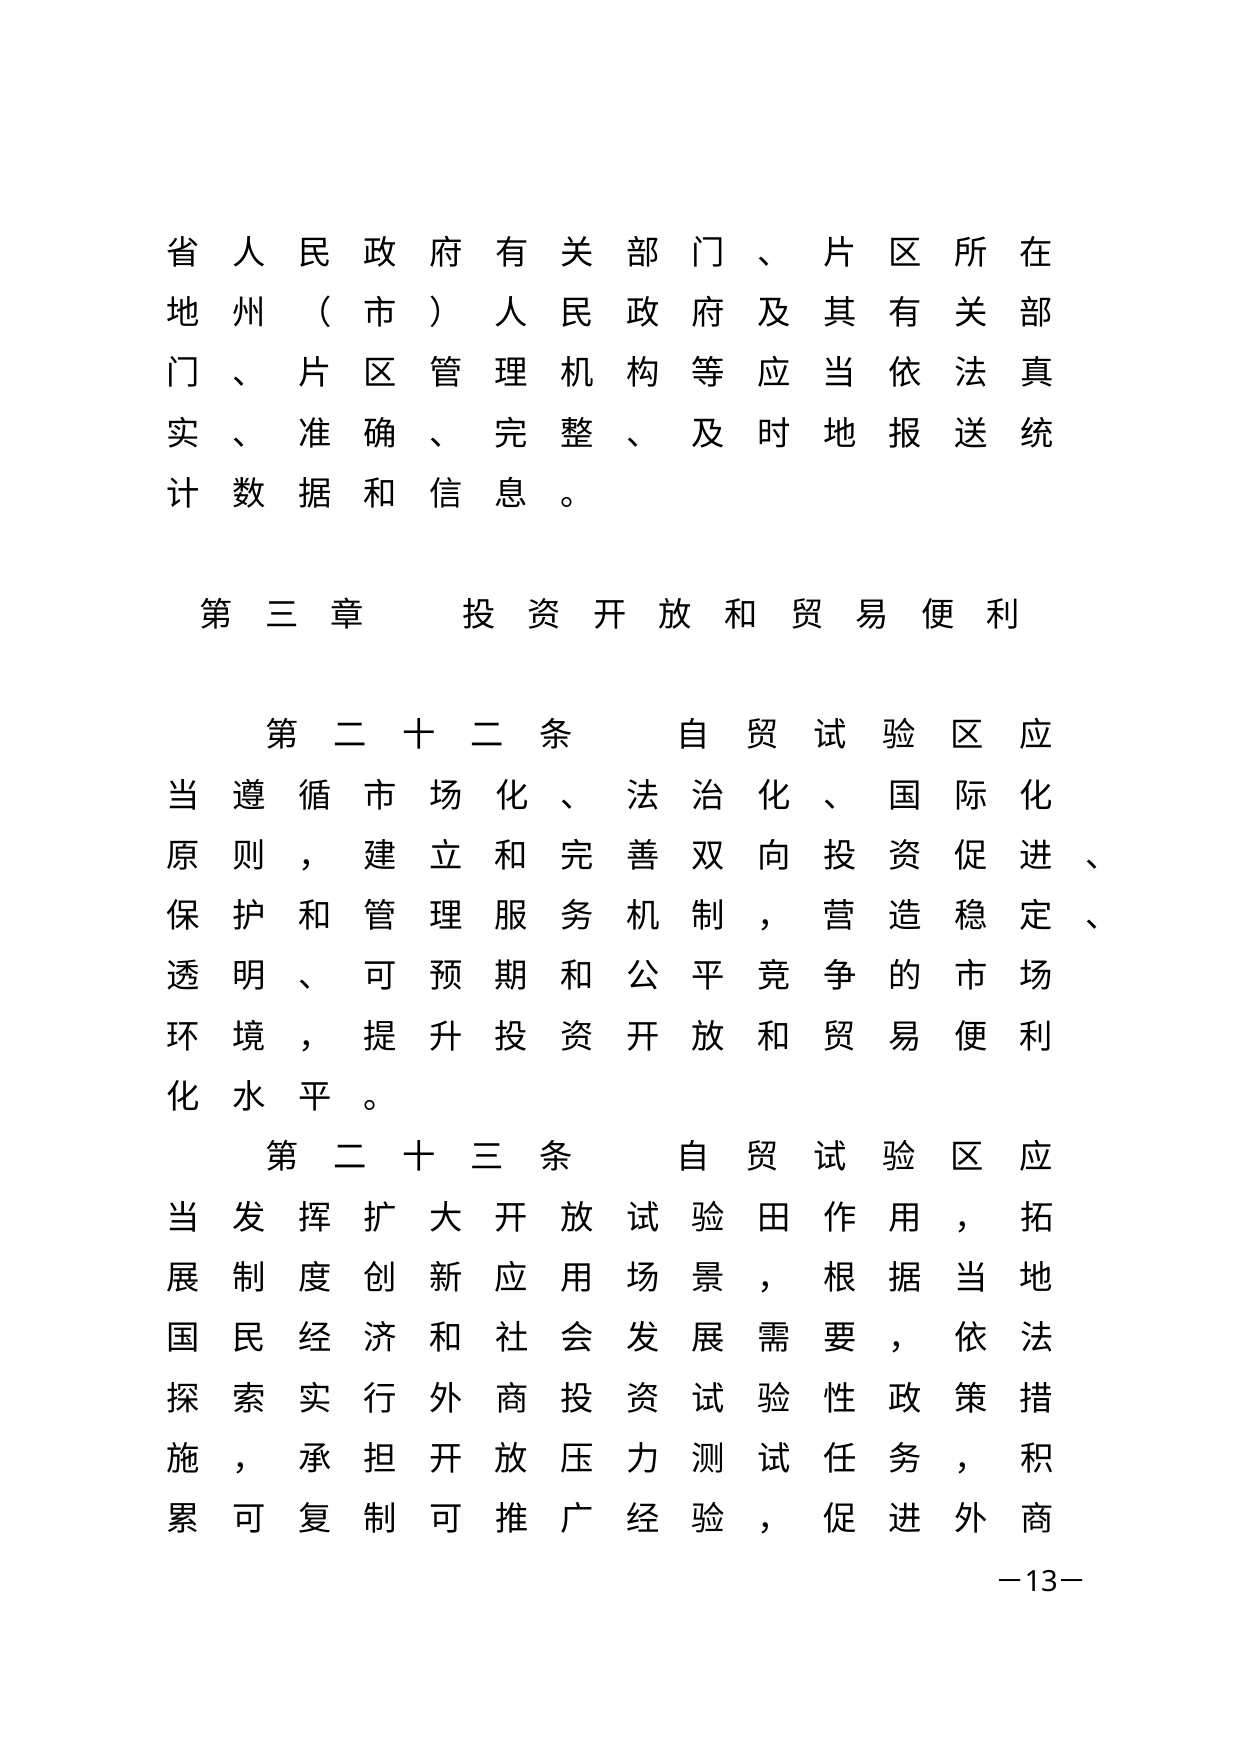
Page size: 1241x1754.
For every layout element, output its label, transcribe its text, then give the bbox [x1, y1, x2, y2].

text 第二十二条 自贸试验区应当遵循市场化、法治化、国际化原则，建立和完善双向投资促进、保护和管理服务机制，营造稳定、透明、可预期和公平竞争的市场环境，提升投资开放和贸易便利化水平。 [167, 702, 1085, 1124]
text 第二十一条 自贸试验区应当落实统计调查制度，定期对经济运行情况开展统计监测和分析。省人民政府有关部门、片区所在地州（市）人民政府及其有关部门、片区管理机构等应当依法真实、准确、完整、及时地报送统计数据和信息。 [167, 219, 1085, 521]
text 第三章 投资开放和贸易便利 [167, 581, 1085, 642]
text 第二十三条 自贸试验区应当发挥扩大开放试验田作用，拓展制度创新应用场景，根据当地国民经济和社会发展需要，依法探索实行外商投资试验性政策措施，承担开放压力测试任务，积累可复制可推广经验，促进外商投资，扩大对外开放。 [167, 1124, 1085, 1546]
